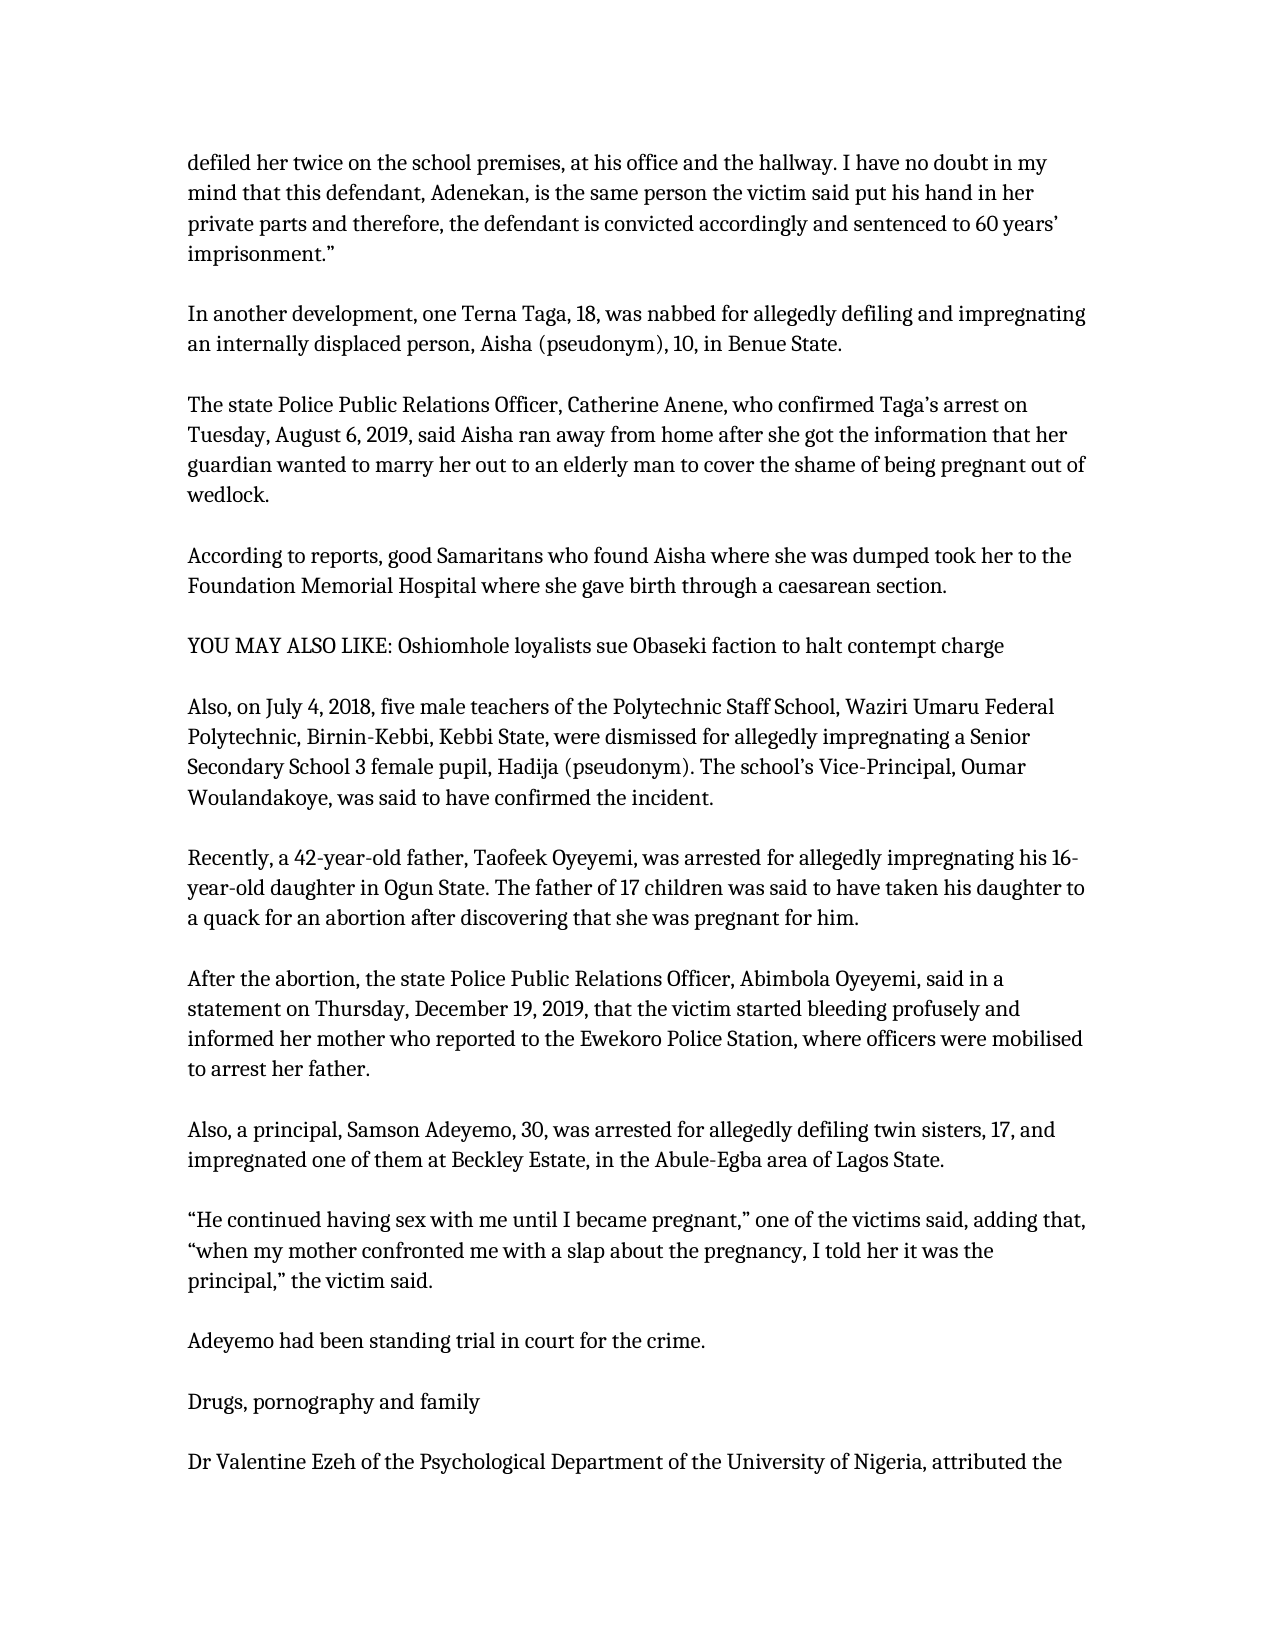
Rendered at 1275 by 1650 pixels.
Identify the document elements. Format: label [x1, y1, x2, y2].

text [187, 150, 1087, 1475]
